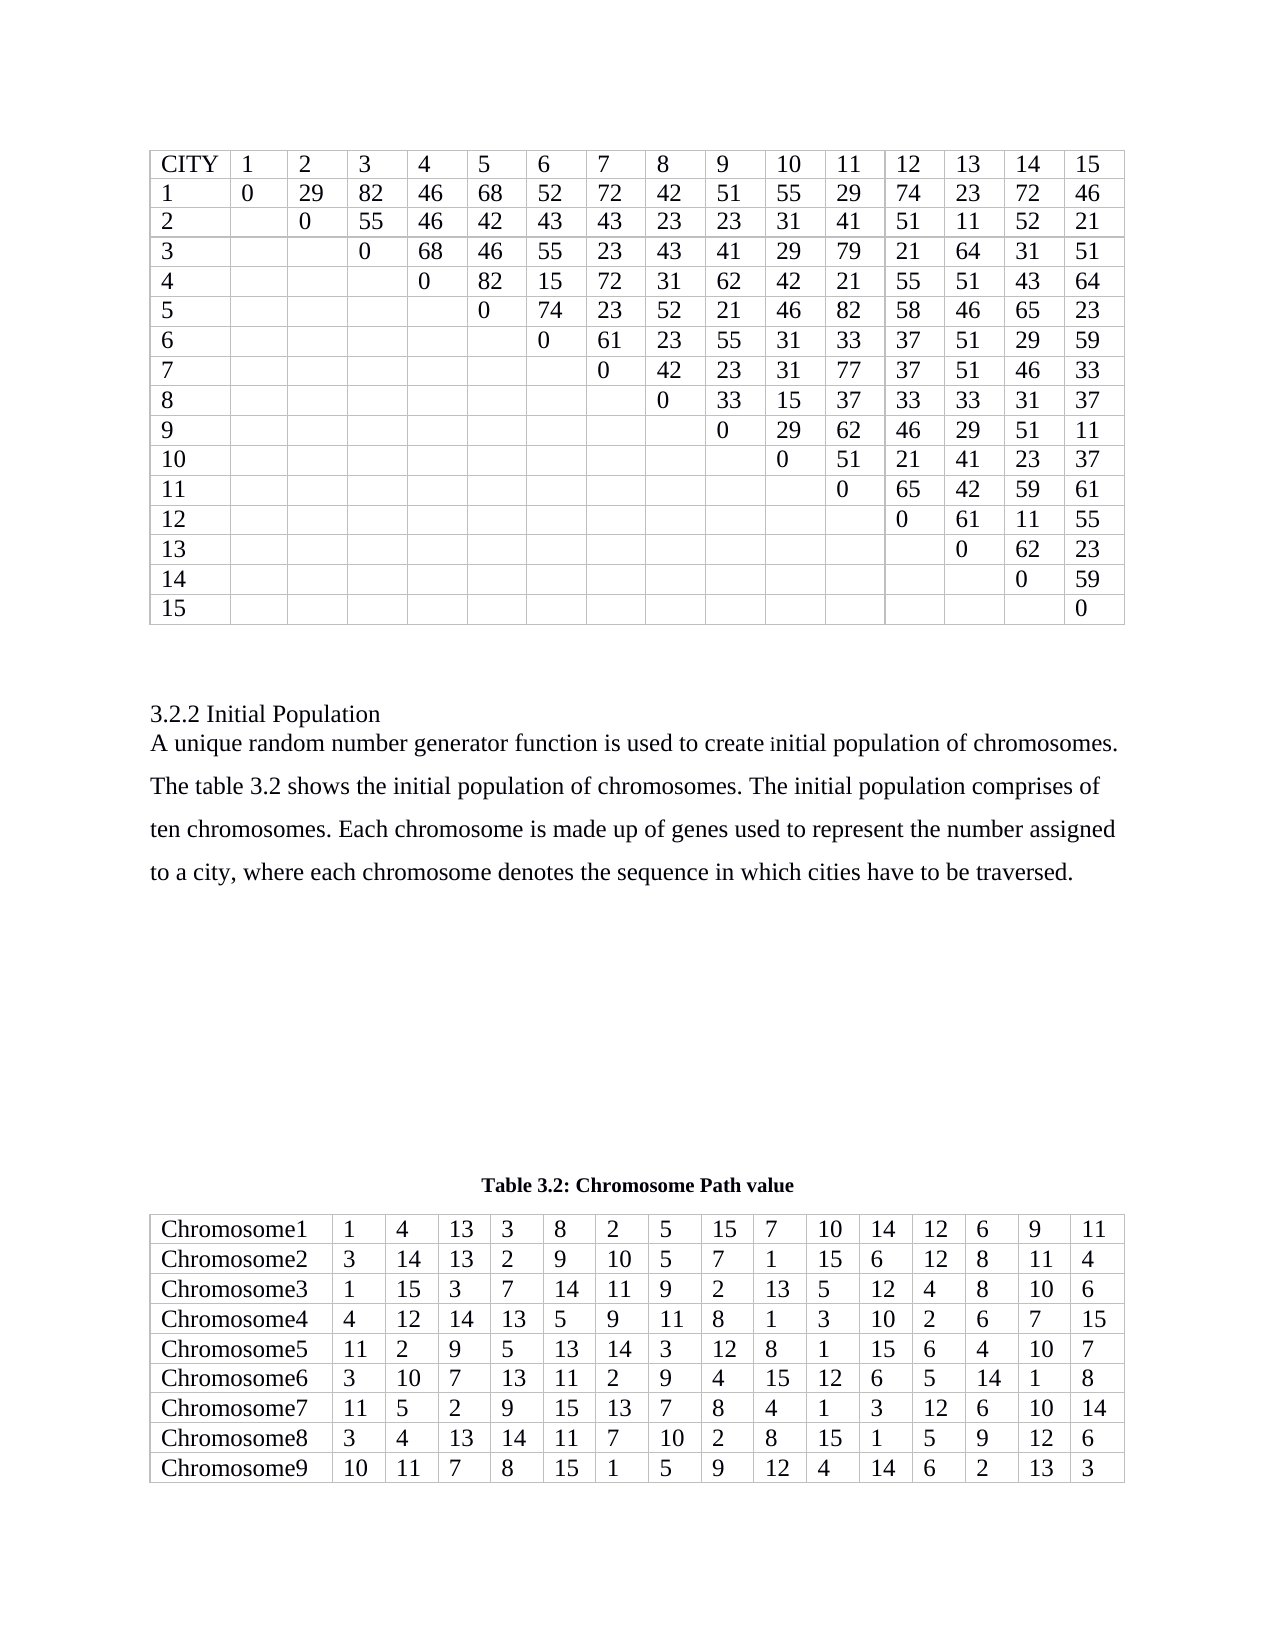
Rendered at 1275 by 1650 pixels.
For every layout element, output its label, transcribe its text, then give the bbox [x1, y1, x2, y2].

table_cell 37 [1065, 386, 1124, 415]
table_cell [886, 595, 944, 624]
table_cell [468, 386, 526, 415]
table_cell 0 [945, 535, 1004, 564]
table_cell 51 [826, 446, 884, 475]
table_cell 1 [807, 1334, 859, 1362]
table_cell 4 [913, 1274, 965, 1303]
table_cell 13 [439, 1244, 490, 1273]
table_cell [348, 446, 407, 475]
table_cell [348, 357, 407, 385]
table_header 5 [468, 151, 526, 178]
table_cell [288, 416, 347, 445]
table_cell 43 [1005, 267, 1064, 296]
table_cell 5 [544, 1304, 595, 1333]
table_cell 51 [886, 208, 944, 236]
table_cell 79 [826, 238, 884, 266]
table_cell 52 [1005, 208, 1064, 236]
table_cell 1 [754, 1244, 806, 1273]
table_header 10 [807, 1215, 859, 1243]
table_cell [587, 476, 645, 504]
table_cell 29 [766, 238, 825, 266]
table_header 2 [596, 1215, 648, 1243]
table_cell 51 [945, 357, 1004, 385]
table_cell [288, 476, 347, 504]
table_cell 46 [468, 238, 526, 266]
table_cell 14 [1071, 1393, 1124, 1422]
table_cell 65 [1005, 297, 1064, 326]
table_cell 21 [886, 446, 944, 475]
table_header 15 [702, 1215, 753, 1243]
table_cell 77 [826, 357, 884, 385]
table_cell 15 [754, 1364, 806, 1392]
table_cell 10 [596, 1244, 648, 1273]
table_cell 5 [386, 1393, 438, 1422]
table_cell 6 [913, 1453, 965, 1482]
table_cell 8 [754, 1334, 806, 1362]
table_cell 5 [913, 1364, 965, 1392]
table_cell 23 [945, 179, 1004, 207]
table_cell 46 [945, 297, 1004, 326]
table_cell 14 [596, 1334, 648, 1362]
table_cell 23 [1005, 446, 1064, 475]
table_cell 10 [386, 1364, 438, 1392]
table_cell [348, 535, 407, 564]
table_cell 8 [966, 1244, 1018, 1273]
table_cell 46 [408, 179, 467, 207]
table_cell 41 [826, 208, 884, 236]
table_cell [231, 297, 287, 326]
table_header 8 [544, 1215, 595, 1243]
table_cell [288, 595, 347, 624]
table_cell [408, 446, 467, 475]
table_cell 0 [231, 179, 287, 207]
table_cell [348, 386, 407, 415]
table_cell 23 [587, 297, 645, 326]
table_cell 10 [649, 1423, 701, 1452]
table_cell [706, 565, 765, 594]
table_cell 58 [886, 297, 944, 326]
table_cell 8 [151, 386, 230, 415]
table_cell 23 [1065, 535, 1124, 564]
table_cell 33 [886, 386, 944, 415]
table_cell [646, 446, 705, 475]
table_cell 6 [1071, 1423, 1124, 1452]
table_cell [348, 506, 407, 534]
table_cell [826, 565, 884, 594]
table_header 7 [754, 1215, 806, 1243]
table_cell 10 [860, 1304, 912, 1333]
table_cell 42 [646, 357, 705, 385]
table_cell [468, 565, 526, 594]
table_cell 37 [886, 327, 944, 356]
table_cell 5 [807, 1274, 859, 1303]
table_cell 0 [766, 446, 825, 475]
table_cell 13 [151, 535, 230, 564]
table_header 12 [886, 151, 944, 178]
table_cell 61 [945, 506, 1004, 534]
table_header 12 [913, 1215, 965, 1243]
table_cell 3 [151, 238, 230, 266]
table_cell 11 [1019, 1244, 1070, 1273]
table_cell 9 [151, 416, 230, 445]
table_cell 51 [1005, 416, 1064, 445]
table_cell [468, 357, 526, 385]
table_cell 7 [596, 1423, 648, 1452]
table_cell 43 [527, 208, 586, 236]
table_cell 46 [886, 416, 944, 445]
table_cell 3 [333, 1364, 385, 1392]
table_cell 12 [913, 1244, 965, 1273]
table_cell 2 [491, 1244, 543, 1273]
table_cell 82 [826, 297, 884, 326]
table_cell 51 [1065, 238, 1124, 266]
table_cell 43 [646, 238, 705, 266]
table_cell 9 [439, 1334, 490, 1362]
table_cell [408, 327, 467, 356]
table_cell [527, 416, 586, 445]
table_cell 1 [754, 1304, 806, 1333]
table_cell [231, 267, 287, 296]
table_cell [826, 506, 884, 534]
table_cell 0 [826, 476, 884, 504]
table_cell 0 [348, 238, 407, 266]
table_header Chromosome1 [151, 1215, 332, 1243]
table_cell [527, 476, 586, 504]
table_header 8 [646, 151, 705, 178]
table_cell [706, 506, 765, 534]
table_cell [408, 297, 467, 326]
table_cell [408, 476, 467, 504]
table_cell 15 [807, 1423, 859, 1452]
table_cell 21 [826, 267, 884, 296]
table_cell 31 [1005, 386, 1064, 415]
table_cell 42 [766, 267, 825, 296]
table_cell [231, 416, 287, 445]
table_cell [766, 565, 825, 594]
table_cell 0 [468, 297, 526, 326]
table_cell Chromosome6 [151, 1364, 332, 1392]
table_cell 7 [649, 1393, 701, 1422]
table_cell 15 [527, 267, 586, 296]
table_cell [527, 565, 586, 594]
table_cell [288, 446, 347, 475]
table_cell 0 [646, 386, 705, 415]
table_cell [646, 506, 705, 534]
table_cell 0 [408, 267, 467, 296]
table_cell [348, 297, 407, 326]
table_cell [408, 357, 467, 385]
table_cell 2 [702, 1423, 753, 1452]
table_cell 12 [807, 1364, 859, 1392]
table_header 9 [1019, 1215, 1070, 1243]
table_header 14 [1005, 151, 1064, 178]
table_header 13 [945, 151, 1004, 178]
table_cell [468, 476, 526, 504]
table_cell [886, 565, 944, 594]
table_cell 8 [754, 1423, 806, 1452]
table_cell [945, 565, 1004, 594]
table_cell [231, 386, 287, 415]
table_cell [288, 267, 347, 296]
table_cell 29 [288, 179, 347, 207]
table_cell 15 [807, 1244, 859, 1273]
table_cell 12 [913, 1393, 965, 1422]
table_cell 23 [646, 208, 705, 236]
table_cell 2 [913, 1304, 965, 1333]
table_cell [945, 595, 1004, 624]
table_header 6 [527, 151, 586, 178]
text Table 3.2: Chromosome Path value [150, 1173, 1125, 1197]
table_cell 4 [702, 1364, 753, 1392]
table_cell [408, 595, 467, 624]
table_cell [408, 506, 467, 534]
table_cell [408, 565, 467, 594]
table_cell 11 [544, 1364, 595, 1392]
table_cell 11 [544, 1423, 595, 1452]
table_cell 3 [649, 1334, 701, 1362]
table_cell [408, 416, 467, 445]
table_cell [527, 595, 586, 624]
table_cell 46 [766, 297, 825, 326]
table_cell [766, 506, 825, 534]
table_header 2 [288, 151, 347, 178]
table_cell [766, 595, 825, 624]
table_cell 11 [1005, 506, 1064, 534]
table_cell 15 [544, 1393, 595, 1422]
table_cell 9 [649, 1274, 701, 1303]
table_cell 2 [596, 1364, 648, 1392]
table_header 15 [1065, 151, 1124, 178]
table_cell 65 [886, 476, 944, 504]
table_cell 13 [754, 1274, 806, 1303]
table_cell 42 [646, 179, 705, 207]
table_cell [468, 506, 526, 534]
table_cell 5 [491, 1334, 543, 1362]
table_cell Chromosome7 [151, 1393, 332, 1422]
table_cell 21 [1065, 208, 1124, 236]
table_cell 0 [527, 327, 586, 356]
table_cell 7 [439, 1453, 490, 1482]
table_cell [408, 535, 467, 564]
table_cell 11 [1065, 416, 1124, 445]
table_cell 46 [408, 208, 467, 236]
table_cell 55 [348, 208, 407, 236]
table_header 6 [966, 1215, 1018, 1243]
table_cell [348, 416, 407, 445]
table_cell 8 [966, 1274, 1018, 1303]
table_cell Chromosome9 [151, 1453, 332, 1482]
table_cell 0 [886, 506, 944, 534]
table_cell 15 [151, 595, 230, 624]
table_cell 13 [544, 1334, 595, 1362]
table_cell 82 [468, 267, 526, 296]
table_cell [468, 535, 526, 564]
table_cell 31 [766, 357, 825, 385]
table_cell [348, 595, 407, 624]
table_cell 62 [706, 267, 765, 296]
table_cell [826, 595, 884, 624]
table_cell [468, 416, 526, 445]
table_cell [348, 267, 407, 296]
table_cell 13 [596, 1393, 648, 1422]
table_cell 72 [587, 179, 645, 207]
table_cell [288, 357, 347, 385]
table_cell 55 [1065, 506, 1124, 534]
table_cell [231, 565, 287, 594]
table_cell 5 [913, 1423, 965, 1452]
table_cell [348, 476, 407, 504]
table_cell [231, 535, 287, 564]
table_cell 62 [826, 416, 884, 445]
table_cell 3 [1071, 1453, 1124, 1482]
table_cell 9 [702, 1453, 753, 1482]
table_cell 41 [706, 238, 765, 266]
table_cell 12 [860, 1274, 912, 1303]
table_cell [468, 446, 526, 475]
table_cell 23 [587, 238, 645, 266]
table_header 11 [1071, 1215, 1124, 1243]
table_cell 52 [527, 179, 586, 207]
table_header 1 [231, 151, 287, 178]
table_cell 13 [491, 1364, 543, 1392]
table_cell Chromosome4 [151, 1304, 332, 1333]
table_cell 33 [945, 386, 1004, 415]
table_cell 10 [151, 446, 230, 475]
table_cell [288, 565, 347, 594]
table_cell 6 [860, 1244, 912, 1273]
table_cell 1 [860, 1423, 912, 1452]
table_cell 15 [766, 386, 825, 415]
table_cell 3 [333, 1423, 385, 1452]
table_cell 8 [1071, 1364, 1124, 1392]
table_cell [231, 476, 287, 504]
table_cell [706, 446, 765, 475]
table_cell 0 [706, 416, 765, 445]
table_cell 29 [766, 416, 825, 445]
table_cell 9 [596, 1304, 648, 1333]
table_header 5 [649, 1215, 701, 1243]
table_cell 10 [1019, 1393, 1070, 1422]
table_cell 14 [151, 565, 230, 594]
table_cell [231, 357, 287, 385]
table_cell [646, 595, 705, 624]
table_cell 23 [706, 357, 765, 385]
table_cell 15 [544, 1453, 595, 1482]
table_cell 61 [1065, 476, 1124, 504]
table_cell 2 [439, 1393, 490, 1422]
table_cell 11 [333, 1334, 385, 1362]
table_cell 33 [826, 327, 884, 356]
table_cell [1005, 595, 1064, 624]
table_cell 10 [1019, 1334, 1070, 1362]
table_cell 8 [491, 1453, 543, 1482]
table_header 10 [766, 151, 825, 178]
table_cell 4 [754, 1393, 806, 1422]
table_cell 74 [527, 297, 586, 326]
table_cell [646, 416, 705, 445]
table_cell 4 [386, 1423, 438, 1452]
table_cell 42 [468, 208, 526, 236]
table_cell [766, 476, 825, 504]
table_cell 2 [702, 1274, 753, 1303]
table_cell 62 [1005, 535, 1064, 564]
table_cell 46 [1065, 179, 1124, 207]
table_header CITY [151, 151, 230, 178]
table_header 13 [439, 1215, 490, 1243]
table_cell 14 [386, 1244, 438, 1273]
table_cell 21 [706, 297, 765, 326]
table_cell 29 [826, 179, 884, 207]
table_cell 11 [945, 208, 1004, 236]
table_cell 6 [1071, 1274, 1124, 1303]
table_cell 11 [333, 1393, 385, 1422]
table_cell 9 [544, 1244, 595, 1273]
table_cell 0 [1005, 565, 1064, 594]
table_cell 1 [333, 1274, 385, 1303]
table_cell 6 [913, 1334, 965, 1362]
table_cell 7 [1071, 1334, 1124, 1362]
table_cell 7 [151, 357, 230, 385]
table_cell [231, 506, 287, 534]
table_cell 61 [587, 327, 645, 356]
table_cell 46 [1005, 357, 1064, 385]
table_cell 14 [860, 1453, 912, 1482]
table_cell [468, 595, 526, 624]
table_cell [587, 416, 645, 445]
table_cell [231, 208, 287, 236]
table_cell 33 [1065, 357, 1124, 385]
table_cell 3 [439, 1274, 490, 1303]
table_cell 55 [766, 179, 825, 207]
table_cell [527, 386, 586, 415]
table_cell 64 [945, 238, 1004, 266]
table_cell [527, 446, 586, 475]
table_cell 51 [945, 267, 1004, 296]
table_cell [231, 446, 287, 475]
table_cell 6 [151, 327, 230, 356]
table_cell 31 [766, 327, 825, 356]
table_cell [886, 535, 944, 564]
table_cell [826, 535, 884, 564]
table_cell 23 [1065, 297, 1124, 326]
table_cell [587, 565, 645, 594]
table_cell 6 [966, 1304, 1018, 1333]
table_cell 14 [491, 1423, 543, 1452]
table_cell [288, 238, 347, 266]
table_cell [527, 506, 586, 534]
table_cell 37 [826, 386, 884, 415]
table_cell 14 [544, 1274, 595, 1303]
table_cell 12 [151, 506, 230, 534]
table_cell 1 [807, 1393, 859, 1422]
table_cell [646, 565, 705, 594]
table_cell 12 [1019, 1423, 1070, 1452]
table_cell 5 [649, 1453, 701, 1482]
table_cell [468, 327, 526, 356]
table_cell [288, 535, 347, 564]
table_cell 55 [527, 238, 586, 266]
table_cell 14 [966, 1364, 1018, 1392]
table_cell 23 [646, 327, 705, 356]
table_header 3 [348, 151, 407, 178]
table_cell 59 [1005, 476, 1064, 504]
table_header 4 [408, 151, 467, 178]
table_cell [288, 386, 347, 415]
table_cell [288, 297, 347, 326]
table_cell 64 [1065, 267, 1124, 296]
table_cell [706, 595, 765, 624]
table_cell 15 [860, 1334, 912, 1362]
table_cell [527, 357, 586, 385]
table_cell 51 [945, 327, 1004, 356]
table_cell 12 [386, 1304, 438, 1333]
table_cell 41 [945, 446, 1004, 475]
table_cell 4 [333, 1304, 385, 1333]
table_cell 14 [439, 1304, 490, 1333]
table_cell 3 [860, 1393, 912, 1422]
table_cell 72 [587, 267, 645, 296]
table_cell [587, 506, 645, 534]
table_cell 6 [860, 1364, 912, 1392]
table_cell 15 [386, 1274, 438, 1303]
table_cell 1 [1019, 1364, 1070, 1392]
table_cell 37 [886, 357, 944, 385]
table_header 7 [587, 151, 645, 178]
table_cell Chromosome8 [151, 1423, 332, 1452]
table_cell 9 [966, 1423, 1018, 1452]
table_cell 2 [386, 1334, 438, 1362]
table_header 14 [860, 1215, 912, 1243]
table_cell 5 [649, 1244, 701, 1273]
table_cell 7 [1019, 1304, 1070, 1333]
table_cell 59 [1065, 327, 1124, 356]
table_cell 23 [706, 208, 765, 236]
table_cell 4 [151, 267, 230, 296]
table_cell 29 [945, 416, 1004, 445]
subtitle 3.2.2 Initial Population [150, 699, 1125, 728]
table_cell 4 [1071, 1244, 1124, 1273]
table_cell 31 [1005, 238, 1064, 266]
table_cell 7 [439, 1364, 490, 1392]
table_cell 52 [646, 297, 705, 326]
table_cell 10 [333, 1453, 385, 1482]
table_cell 13 [439, 1423, 490, 1452]
table_cell 74 [886, 179, 944, 207]
table_cell 0 [1065, 595, 1124, 624]
table_cell 5 [151, 297, 230, 326]
table_cell 4 [807, 1453, 859, 1482]
table_cell 4 [966, 1334, 1018, 1362]
table_cell [527, 535, 586, 564]
table_cell [706, 476, 765, 504]
table_cell 1 [596, 1453, 648, 1482]
table_cell Chromosome3 [151, 1274, 332, 1303]
table_cell 11 [596, 1274, 648, 1303]
table_cell Chromosome5 [151, 1334, 332, 1362]
table_cell 0 [587, 357, 645, 385]
table_cell 21 [886, 238, 944, 266]
table_cell 2 [966, 1453, 1018, 1482]
table_cell 13 [1019, 1453, 1070, 1482]
table_cell 2 [151, 208, 230, 236]
table_cell 8 [702, 1304, 753, 1333]
table_cell [646, 476, 705, 504]
table_cell 12 [754, 1453, 806, 1482]
table_cell [231, 327, 287, 356]
table_cell 3 [807, 1304, 859, 1333]
table_cell 3 [333, 1244, 385, 1273]
table_cell 31 [646, 267, 705, 296]
table_cell [231, 238, 287, 266]
table_cell 37 [1065, 446, 1124, 475]
table_cell [587, 446, 645, 475]
table_cell 7 [702, 1244, 753, 1273]
table_cell 11 [151, 476, 230, 504]
text A unique random number generator function is used to create initial population of chromosomes. The table 3.2 shows the initial population of chromosomes. The initial population comprises of ten chromosomes. Each chromosome is made up of genes used to represent the number assigned to a city, where each chromosome denotes the sequence in which cities have to be traversed. [150, 728, 1125, 886]
table_cell 1 [151, 179, 230, 207]
table_header 9 [706, 151, 765, 178]
table_cell 8 [702, 1393, 753, 1422]
table_cell 6 [966, 1393, 1018, 1422]
table_cell [766, 535, 825, 564]
table_cell 29 [1005, 327, 1064, 356]
table_cell 31 [766, 208, 825, 236]
table_cell 9 [491, 1393, 543, 1422]
table_cell 68 [408, 238, 467, 266]
table_cell [348, 327, 407, 356]
table_cell 55 [886, 267, 944, 296]
table_cell [646, 535, 705, 564]
table_cell 59 [1065, 565, 1124, 594]
table_cell [587, 535, 645, 564]
table_cell 72 [1005, 179, 1064, 207]
table_cell [288, 506, 347, 534]
table_cell 10 [1019, 1274, 1070, 1303]
table_cell [408, 386, 467, 415]
table_cell 15 [1071, 1304, 1124, 1333]
table_cell 12 [702, 1334, 753, 1362]
table_header 1 [333, 1215, 385, 1243]
table_cell [706, 535, 765, 564]
table_cell 55 [706, 327, 765, 356]
table_cell 13 [491, 1304, 543, 1333]
table_cell 7 [491, 1274, 543, 1303]
table_cell [348, 565, 407, 594]
table_header 3 [491, 1215, 543, 1243]
table_cell 43 [587, 208, 645, 236]
table_cell 51 [706, 179, 765, 207]
table_cell 11 [386, 1453, 438, 1482]
table_cell 68 [468, 179, 526, 207]
table_cell [587, 386, 645, 415]
table_cell 33 [706, 386, 765, 415]
table_header 11 [826, 151, 884, 178]
table_header 4 [386, 1215, 438, 1243]
table_cell [587, 595, 645, 624]
table_cell 11 [649, 1304, 701, 1333]
table_cell 9 [649, 1364, 701, 1392]
table_cell 42 [945, 476, 1004, 504]
table_cell Chromosome2 [151, 1244, 332, 1273]
table_cell 0 [288, 208, 347, 236]
table_cell 82 [348, 179, 407, 207]
table_cell [288, 327, 347, 356]
table_cell [231, 595, 287, 624]
